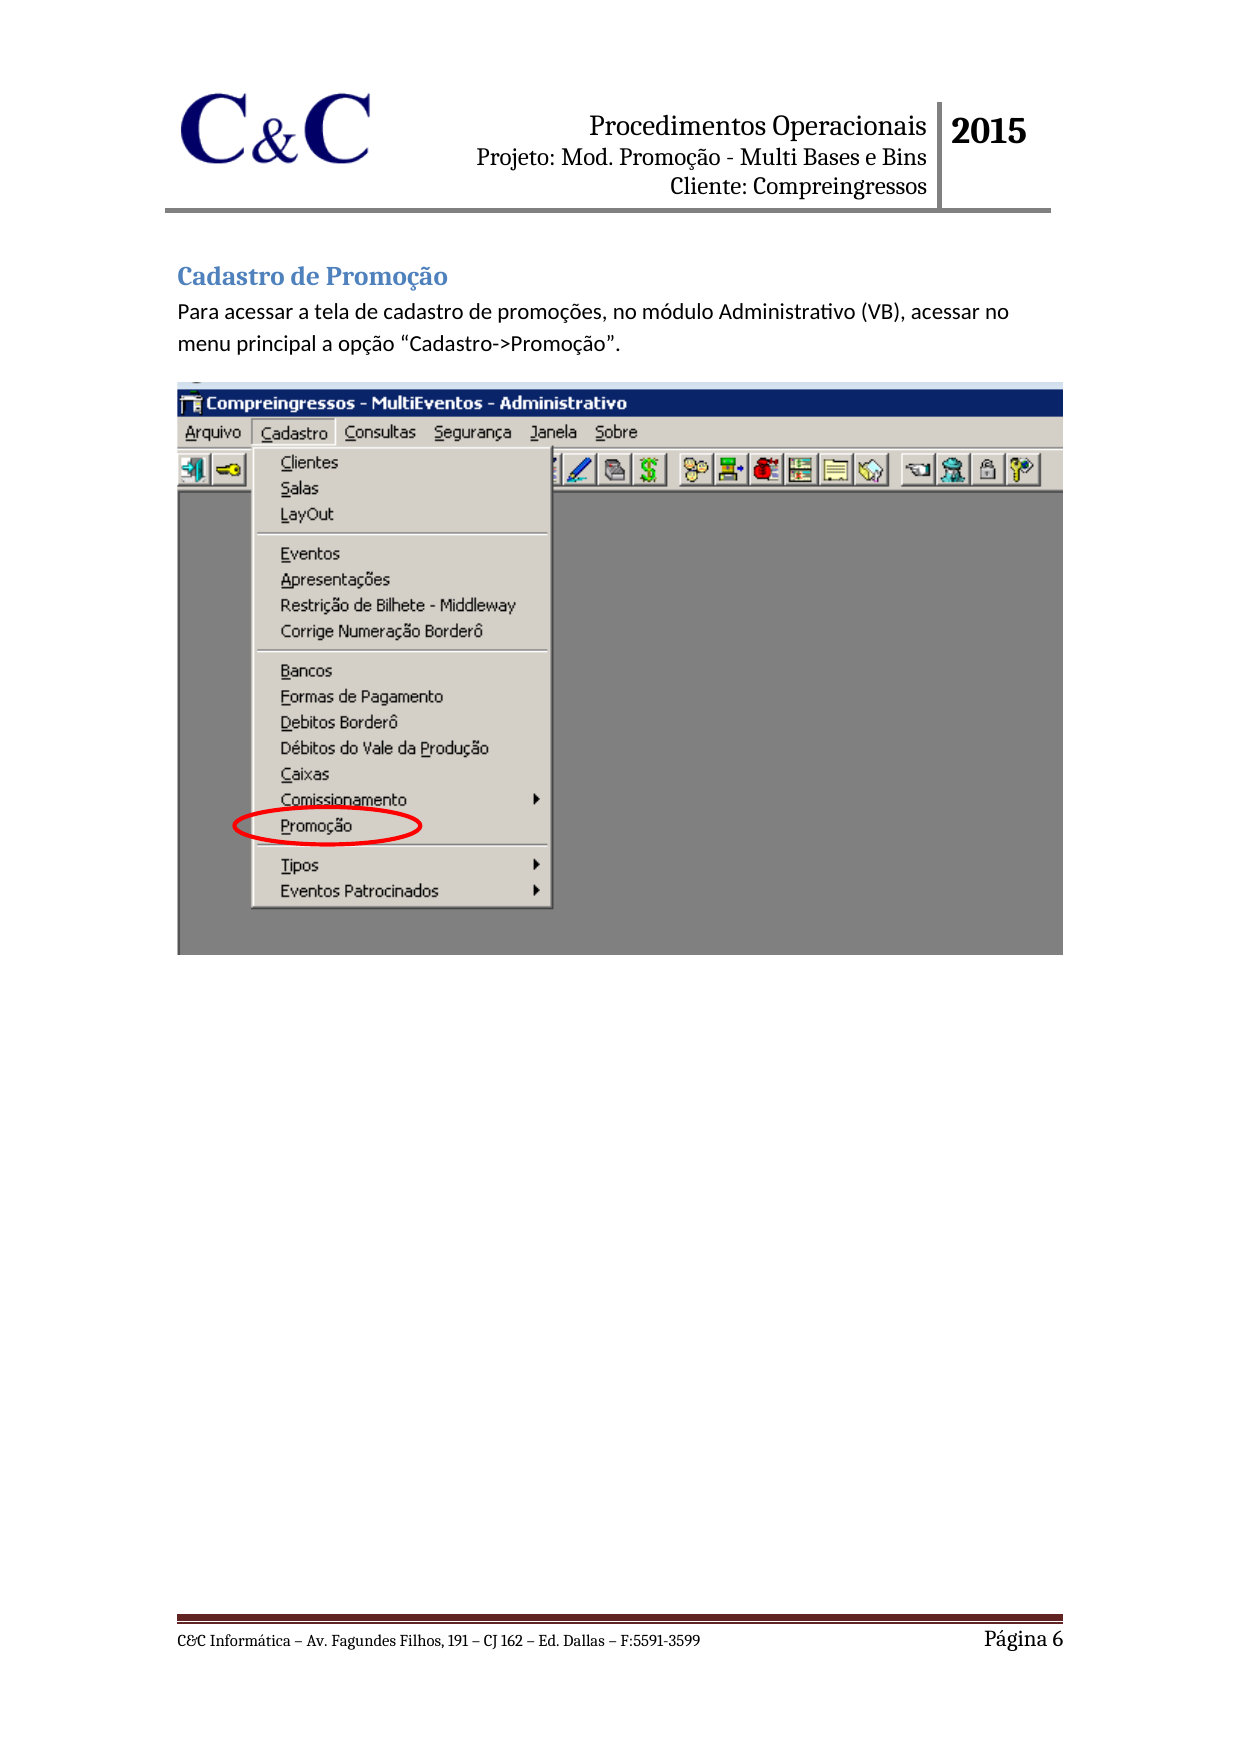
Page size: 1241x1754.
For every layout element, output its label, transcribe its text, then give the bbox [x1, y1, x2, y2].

picture [169, 75, 381, 200]
picture [177, 382, 1063, 955]
subtitle Cadastro de Promoção [177, 261, 1063, 292]
text Para acessar a tela de cadastro de promoções, no módulo Administrativo (VB), acessar no menu principal a opção “Cadastro->Promoção”. [177, 297, 1063, 357]
